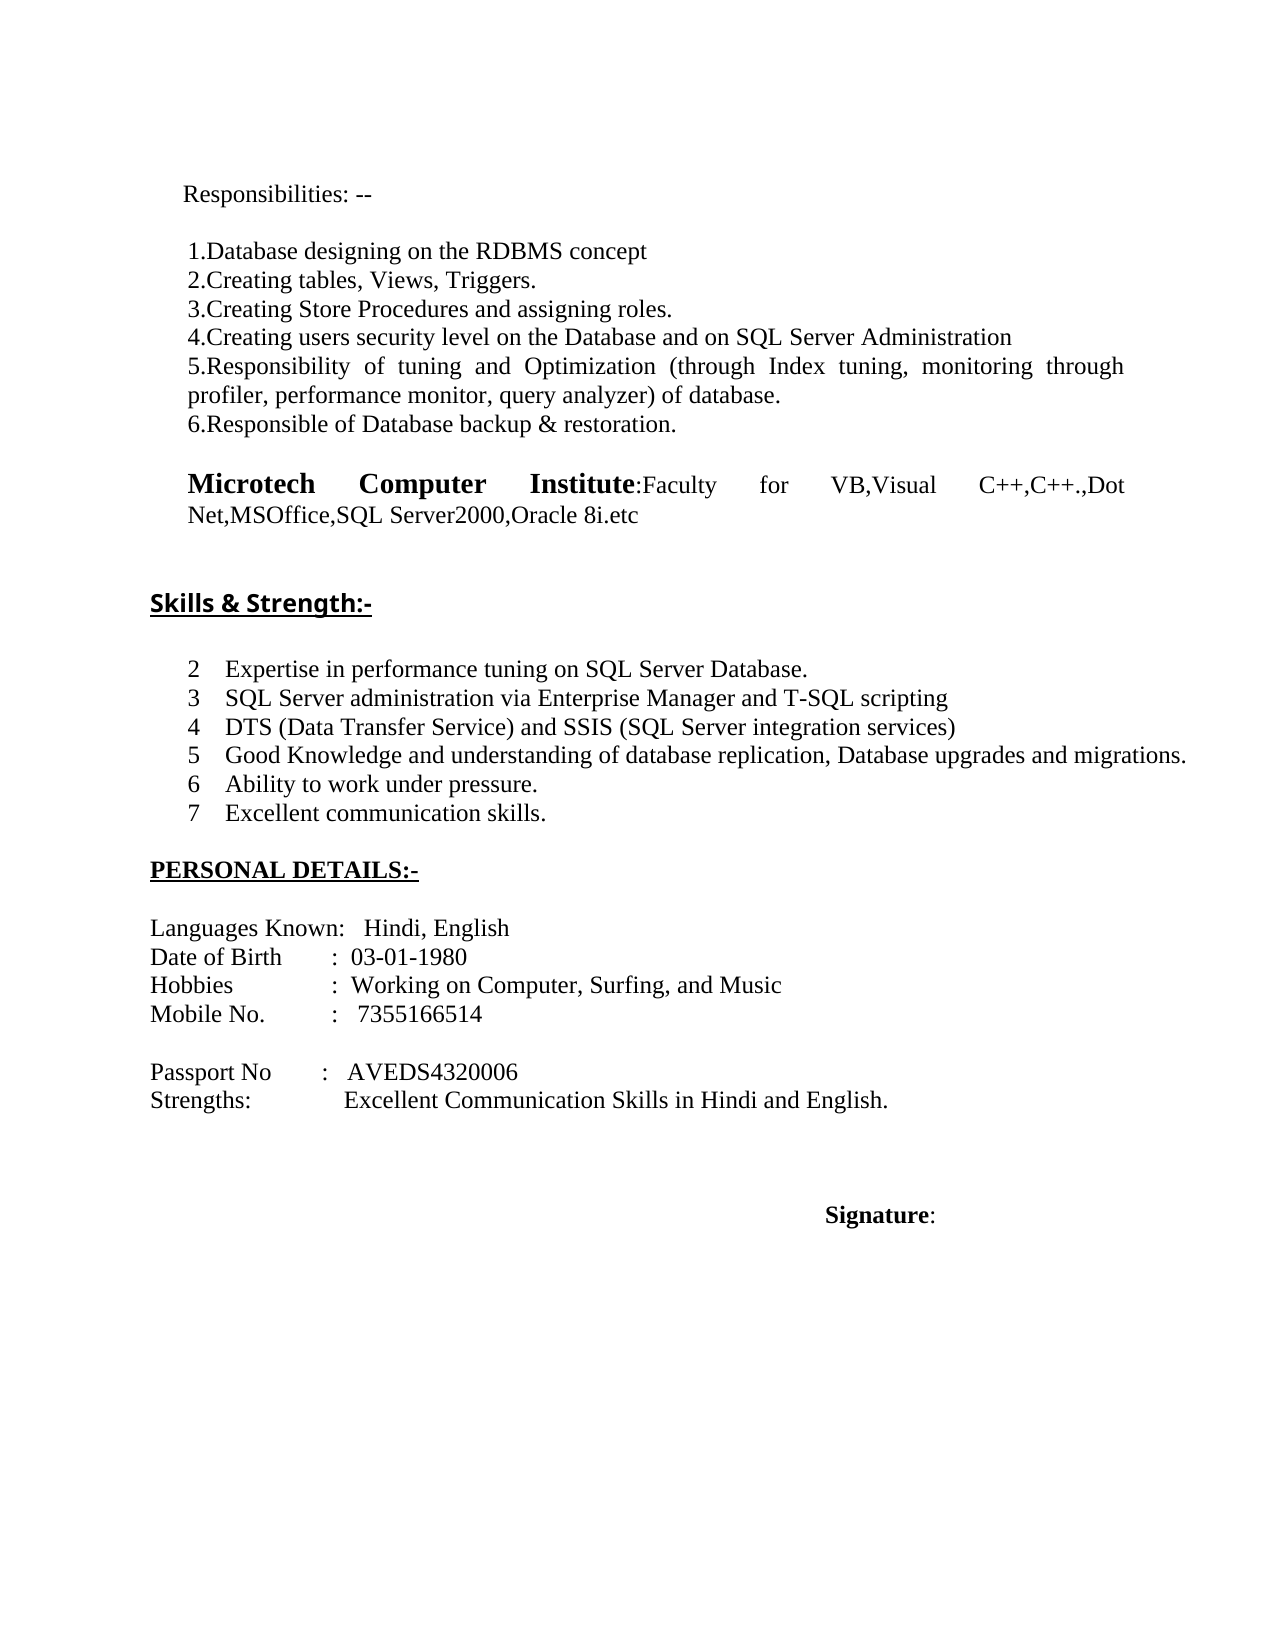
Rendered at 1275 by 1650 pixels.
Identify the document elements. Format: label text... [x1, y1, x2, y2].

text 2.Creating tables, Views, Triggers. [187, 265, 1125, 294]
text Strengths: Excellent Communication Skills in Hindi and English. [150, 1085, 1125, 1114]
list Excellent communication skills. [187, 798, 1256, 827]
list SQL Server administration via Enterprise Manager and T-SQL scripting [187, 683, 1256, 712]
text 1.Database designing on the RDBMS concept [187, 236, 1125, 265]
text Date of Birth : 03-01-1980 [150, 942, 1125, 970]
text 4.Creating users security level on the Database and on SQL Server Administration [187, 322, 1125, 351]
subtitle PERSONAL DETAILS:- [150, 855, 1162, 884]
list DTS (Data Transfer Service) and SSIS (SQL Server integration services) [187, 712, 1256, 740]
text Hobbies : Working on Computer, Surfing, and Music [150, 970, 1125, 999]
text 3.Creating Store Procedures and assigning roles. [187, 294, 1125, 322]
list Expertise in performance tuning on SQL Server Database. [187, 654, 1256, 683]
text Mobile No. : 7355166514 [150, 999, 1125, 1028]
text 6.Responsible of Database backup & restoration. [187, 409, 1125, 437]
text Languages Known: Hindi, English [150, 913, 1125, 942]
text Passport No : AVEDS4320006 [150, 1057, 1125, 1085]
text Skills & Strength:- [150, 586, 1256, 620]
list Ability to work under pressure. [187, 769, 1256, 798]
text Responsibilities: -- [150, 179, 1125, 207]
text 5.Responsibility of tuning and Optimization (through Index tuning, monitoring through profiler, performance monitor, query analyzer) of database. [187, 351, 1125, 409]
text Signature: [150, 1200, 1125, 1229]
text Microtech Computer Institute:Faculty for VB,Visual C++,C++.,Dot Net,MSOffice,SQL Server2000,Oracle 8i.etc [187, 466, 1125, 528]
list Good Knowledge and understanding of database replication, Database upgrades and migrations. [187, 740, 1256, 769]
